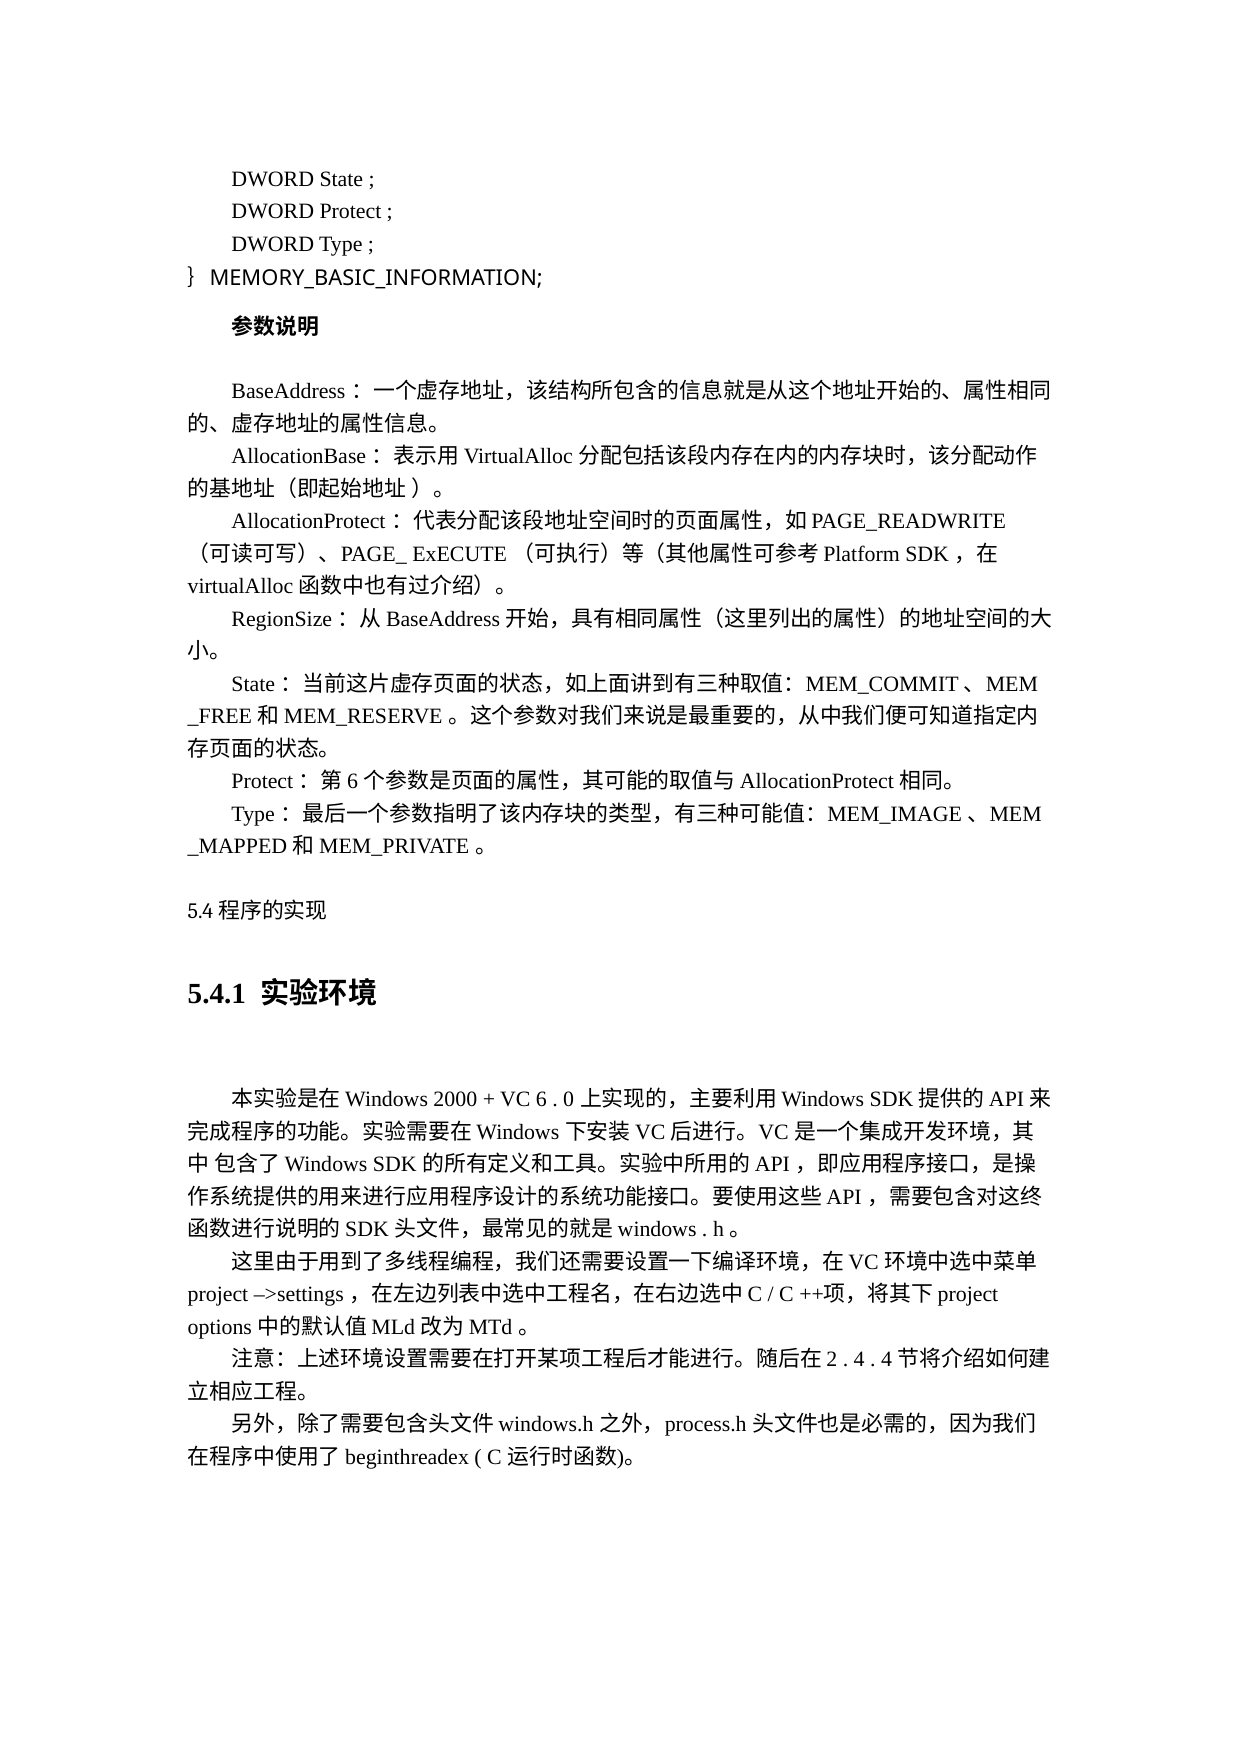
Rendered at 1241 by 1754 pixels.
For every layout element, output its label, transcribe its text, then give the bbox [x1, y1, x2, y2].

text 参数说明 [231, 308, 1053, 341]
text 注意：上述环境设置需要在打开某项工程后才能进行。随后在2 . 4 . 4 节将介绍如何建立相应工程。 [187, 1341, 1053, 1406]
text RegionSize ：从BaseAddress 开始，具有相同属性（这里列出的属性）的地址空间的大小。 [187, 600, 1053, 665]
text AllocationProtect ：代表分配该段地址空间时的页面属性，如PAGE_READWRITE （可读可写）、PAGE_ ExECUTE （可执行）等（其他属性可参考Platform SDK ，在virtualAlloc 函数中也有过介绍）。 [187, 503, 1053, 600]
text DWORD Protect ; [187, 194, 1053, 227]
text 这里由于用到了多线程编程，我们还需要设置一下编译环境，在VC 环境中选中菜单project –>settings ，在左边列表中选中工程名，在右边选中C / C ++项，将其下project options 中的默认值MLd 改为MTd 。 [187, 1243, 1053, 1341]
text DWORD State ; [187, 162, 1053, 194]
text BaseAddress ：一个虚存地址，该结构所包含的信息就是从这个地址开始的、属性相同的、虚存地址的属性信息。 [187, 373, 1053, 438]
text Type ：最后一个参数指明了该内存块的类型，有三种可能值：MEM_IMAGE 、MEM _MAPPED 和MEM_PRIVATE 。 [187, 795, 1053, 860]
text DWORD Type ; [187, 227, 1053, 259]
text 本实验是在Windows 2000 + VC 6 . 0 上实现的，主要利用Windows SDK 提供的API 来完成程序的功能。实验需要在Windows 下安装VC 后进行。VC 是一个集成开发环境，其中 包含了Windows SDK 的所有定义和工具。实验中所用的API ，即应用程序接口，是操作系统提供的用来进行应用程序设计的系统功能接口。要使用这些API ，需要包含对这终函数进行说明的SDK 头文件，最常见的就是windows . h 。 [187, 1081, 1053, 1243]
text 另外，除了需要包含头文件windows.h 之外，process.h 头文件也是必需的，因为我们在程序中使用了beginthreadex ( C 运行时函数)。 [187, 1406, 1053, 1471]
text ｝MEMORY_BASIC_INFORMATION; [187, 259, 1031, 292]
text 5.4.1 实验环境 [187, 958, 1053, 1023]
text Protect ：第6 个参数是页面的属性，其可能的取值与AllocationProtect 相同。 [187, 763, 1053, 795]
text 5.4 程序的实现 [187, 893, 1053, 925]
text State ：当前这片虚存页面的状态，如上面讲到有三种取值：MEM_COMMIT 、MEM _FREE 和MEM_RESERVE 。这个参数对我们来说是最重要的，从中我们便可知道指定内存页面的状态。 [187, 665, 1053, 763]
text AllocationBase ：表示用VirtualAlloc 分配包括该段内存在内的内存块时，该分配动作的基地址（即起始地址 ）。 [187, 438, 1053, 503]
